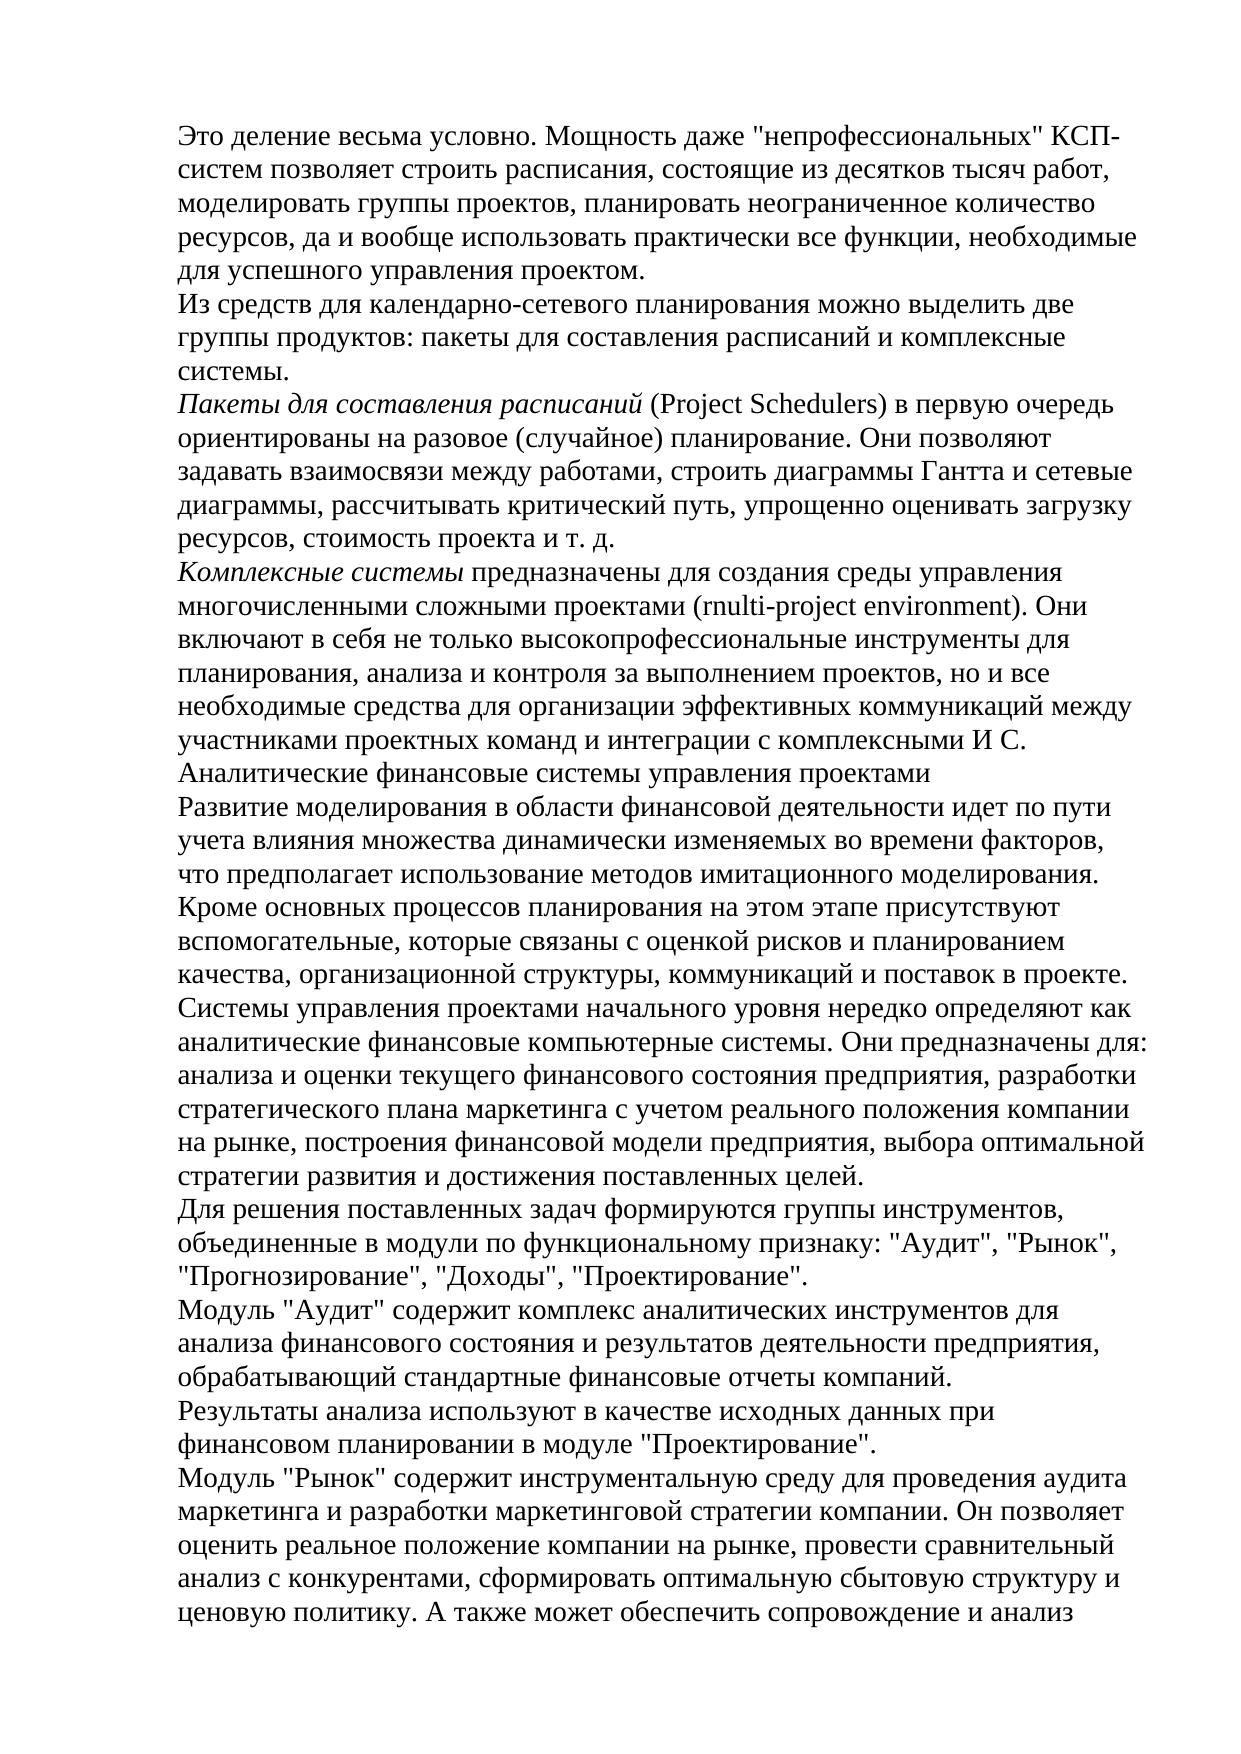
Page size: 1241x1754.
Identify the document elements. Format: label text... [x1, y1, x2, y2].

text Развитие моделирования в области финансовой деятельности идет по пути учета влияния множества динамически изменяемых во времени факторов, что предполагает использование методов имитационного моделирования. [177, 789, 1152, 889]
text Для решения поставленных задач формируются группы инструментов, объединенные в модули по функциональному признаку: "Аудит", "Рынок", "Прогнозирование", "Доходы", "Проектирование". [177, 1191, 1152, 1292]
text Комплексные системы предназначены для создания среды управления многочисленными сложными проектами (rnulti-project environment). Они включают в себя не только высокопрофессиональные инструменты для планирования, анализа и контроля за выполнением проектов, но и все необходимые средства для организации эффективных коммуникаций между участниками проектных команд и интеграции с комплексными И С. [177, 554, 1152, 755]
text Пакеты для составления расписаний (Project Schedulers) в первую очередь ориентированы на разовое (случайное) планирование. Они позволяют задавать взаимосвязи между работами, строить диаграммы Гантта и сетевые диаграммы, рассчитывать критический путь, упрощенно оценивать загрузку ресурсов, стоимость проекта и т. д. [177, 386, 1152, 554]
text Кроме основных процессов планирования на этом этапе присутствуют вспомогательные, которые связаны с оценкой рисков и планированием качества, организационной структуры, коммуникаций и поставок в проекте. [177, 889, 1152, 990]
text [177, 1460, 1152, 1627]
text Модуль "Аудит" содержит комплекс аналитических инструментов для анализа финансового состояния и результатов деятельности предприятия, обрабатывающий стандартные финансовые отчеты компаний. [177, 1292, 1152, 1393]
text Это деление весьма условно. Мощность даже "непрофессиональных" КСП-систем позволяет строить расписания, состоящие из десятков тысяч работ, моделировать группы проектов, планировать неограниченное количество ресурсов, да и вообще использовать практически все функции, необходимые для успешного управления проектом. [177, 118, 1152, 286]
text Аналитические финансовые системы управления проектами [177, 755, 1152, 789]
text Результаты анализа используют в качестве исходных данных при финансовом планировании в модуле "Проектирование". [177, 1393, 1152, 1460]
text Из средств для календарно-сетевого планирования можно выделить две группы продуктов: пакеты для составления расписаний и комплексные системы. [177, 286, 1152, 386]
text Системы управления проектами начального уровня нередко определяют как аналитические финансовые компьютерные системы. Они предназначены для: анализа и оценки текущего финансового состояния предприятия, разработки стратегического плана маркетинга с учетом реального положения компании на рынке, построения финансовой модели предприятия, выбора оптимальной стратегии развития и достижения поставленных целей. [177, 990, 1152, 1191]
